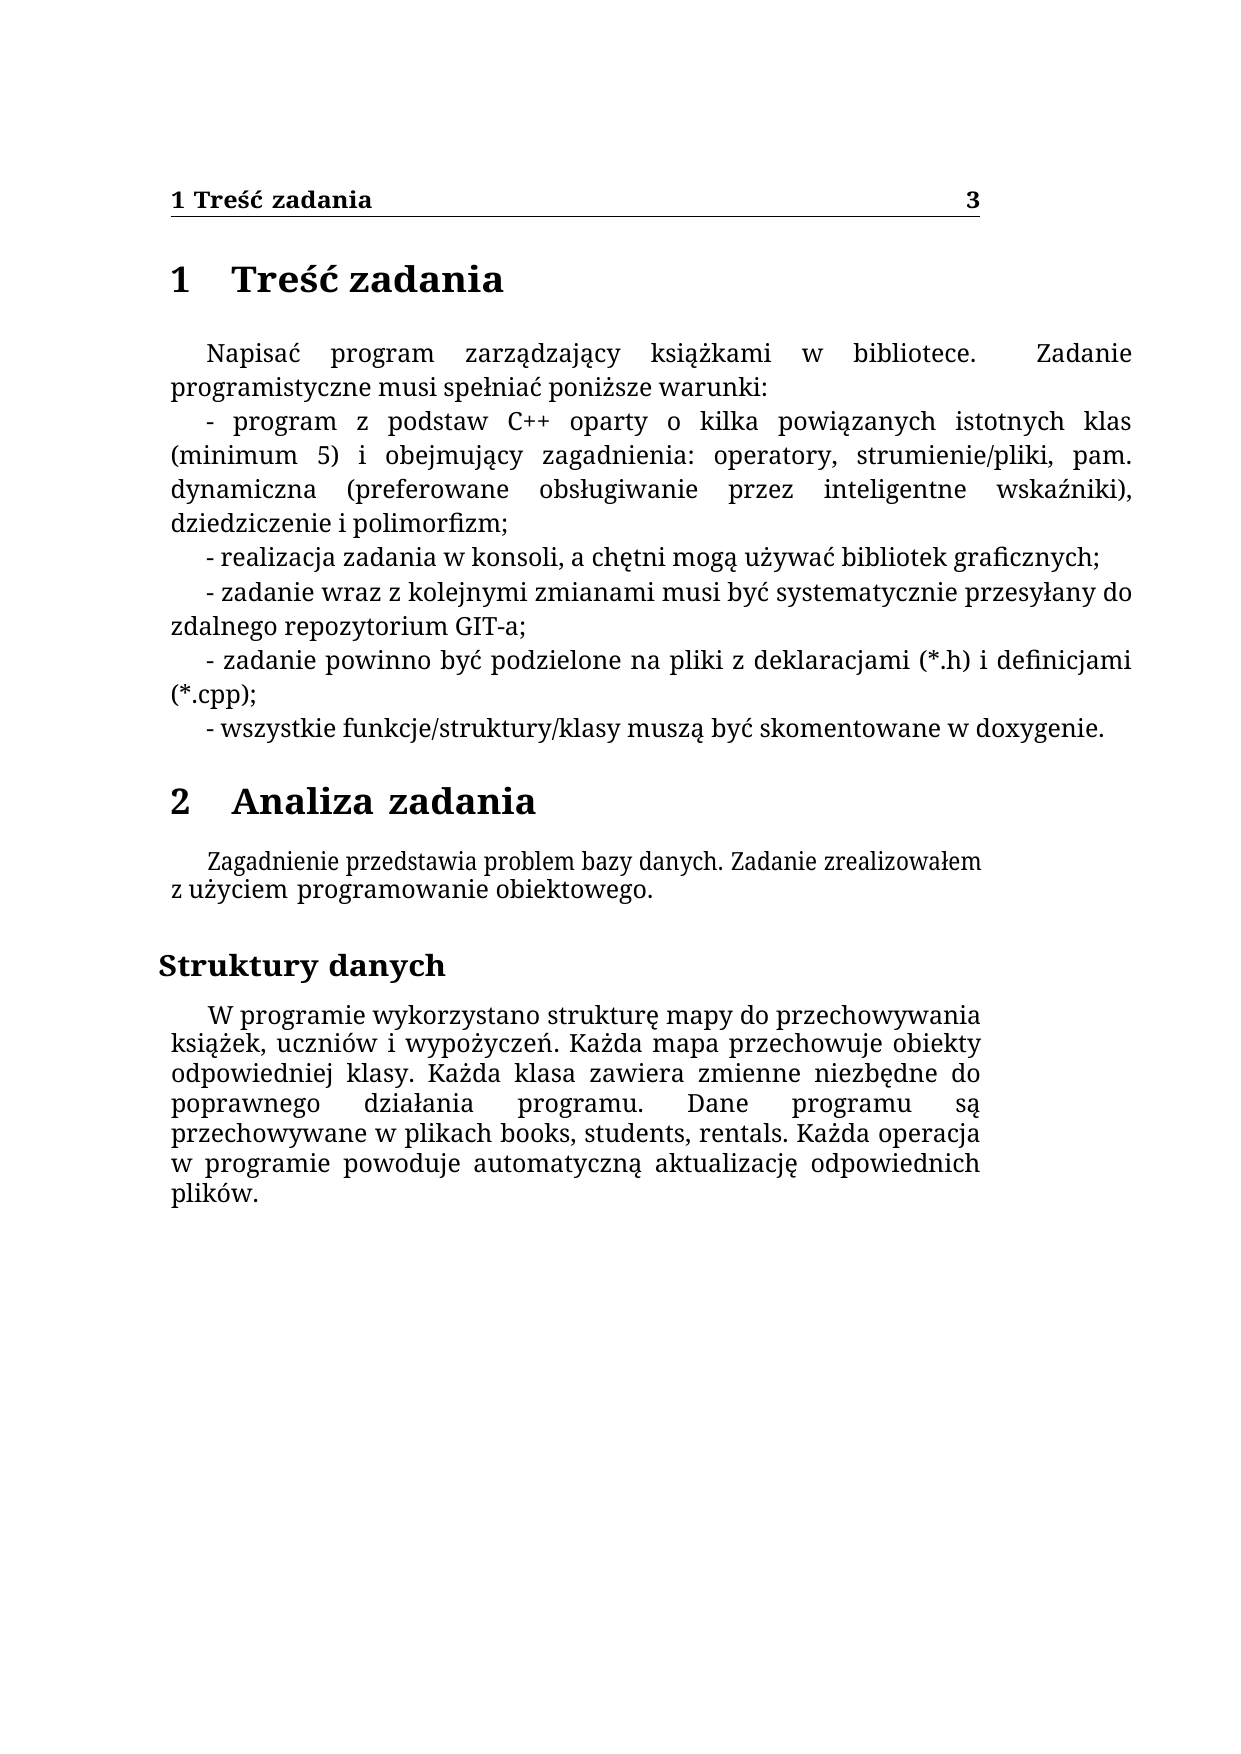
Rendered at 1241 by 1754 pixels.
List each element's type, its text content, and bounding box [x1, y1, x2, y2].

text - zadanie powinno być podzielone na pliki z deklaracjami (*.h) i definicjami (*.cpp); [170, 642, 1133, 711]
text W programie wykorzystano strukturę mapy do przechowywania książek, uczniów i wypożyczeń. Każda mapa przechowuje obiekty odpowiedniej klasy. Każda klasa zawiera zmienne niezbędne do poprawnego działania programu. Dane programu są przechowywane w plikach books, students, rentals. Każda operacja w programie powoduje automatyczną aktualizację odpowiednich plików. [171, 1000, 981, 1210]
text - wszystkie funkcje/struktury/klasy muszą być skomentowane w doxygenie. [170, 711, 1133, 745]
text 1 Treść zadania 3 [171, 184, 1186, 215]
text - program z podstaw C++ oparty o kilka powiązanych istotnych klas (minimum 5) i obejmujący zagadnienia: operatory, strumienie/pliki, pam. dynamiczna (preferowane obsługiwanie przez inteligentne wskaźniki), dziedziczenie i polimorfizm; [170, 404, 1133, 540]
subtitle Struktury danych [121, 945, 1186, 985]
text Zagadnienie przedstawia problem bazy danych. Zadanie zrealizowałem z użyciem programowanie obiektowego. [171, 847, 982, 906]
subtitle Analiza zadania [170, 777, 1186, 825]
text - zadanie wraz z kolejnymi zmianami musi być systematycznie przesyłany do zdalnego repozytorium GIT-a; [170, 574, 1133, 642]
subtitle Treść zadania [170, 254, 1186, 302]
text - realizacja zadania w konsoli, a chętni mogą używać bibliotek graficznych; [170, 540, 1133, 574]
text Napisać program zarządzający książkami w bibliotece. Zadanie programistyczne musi spełniać poniższe warunki: [170, 336, 1133, 404]
